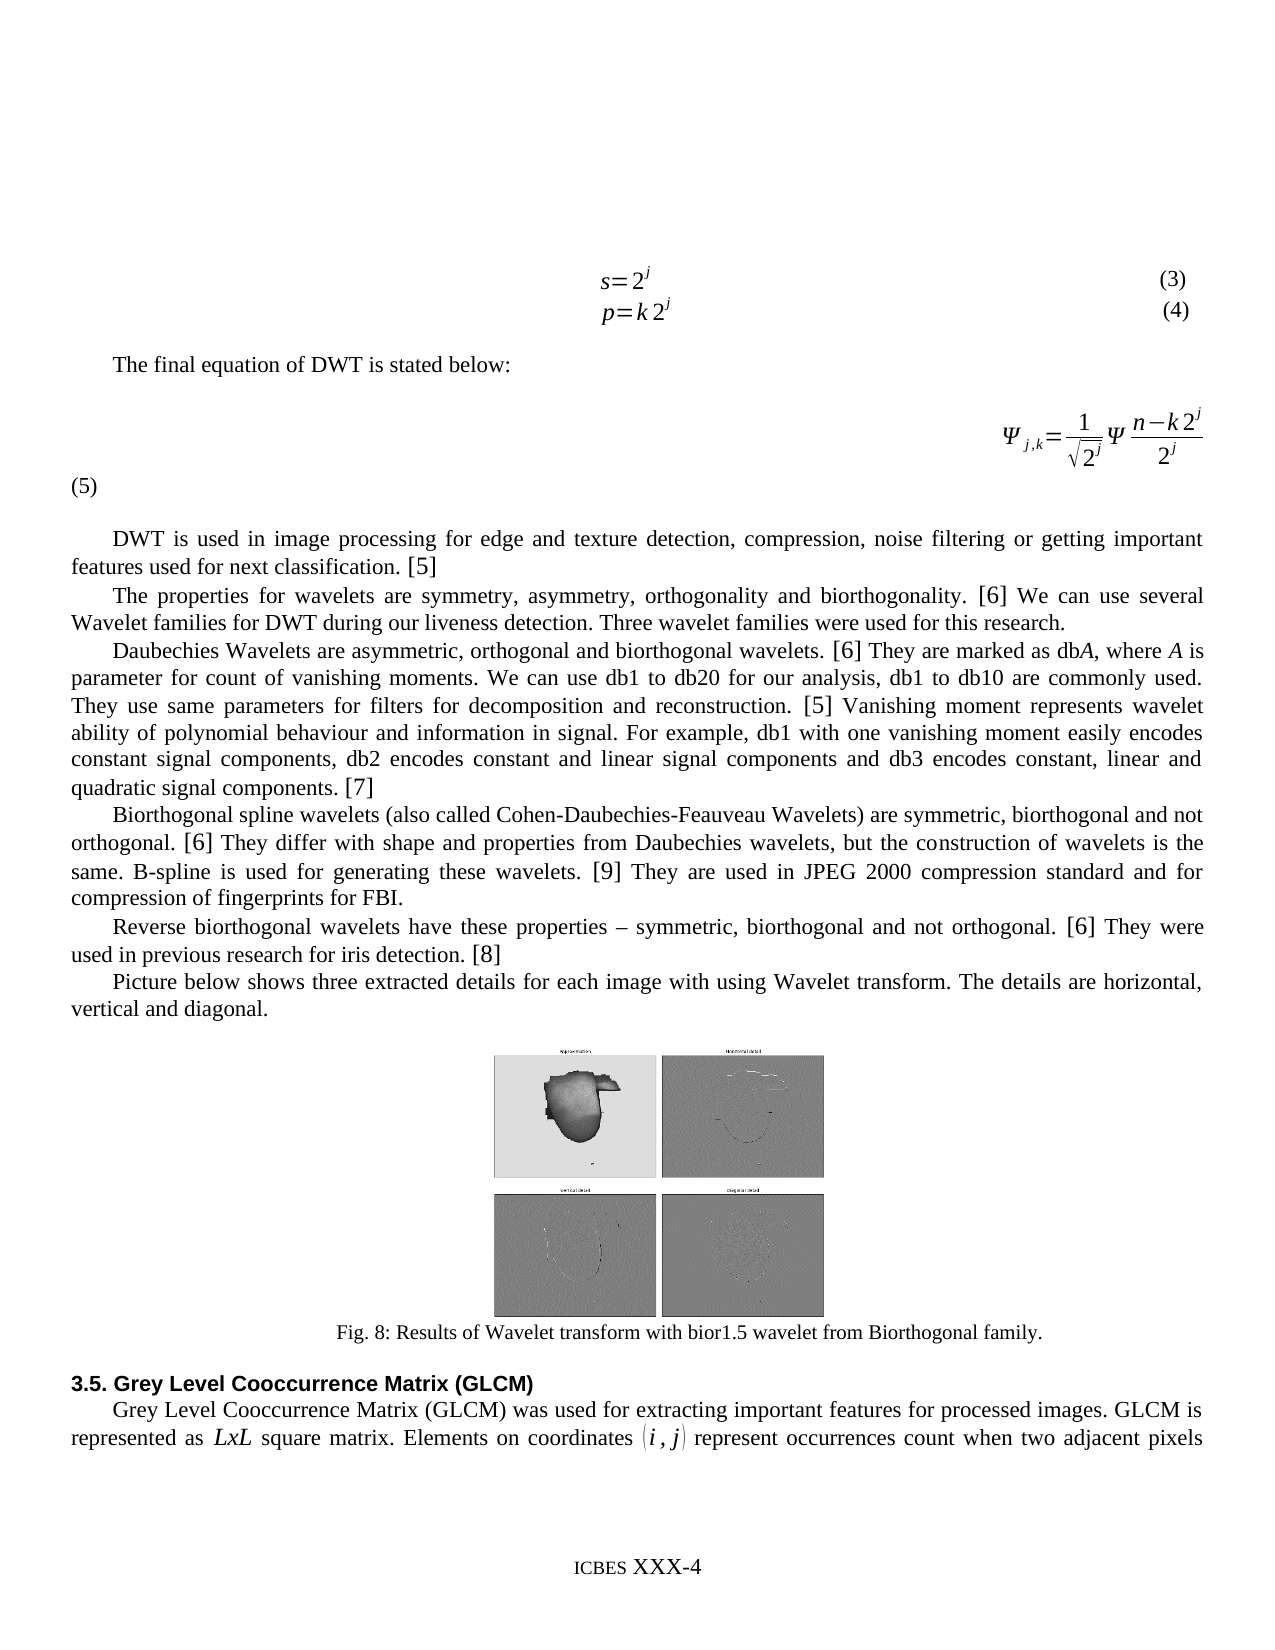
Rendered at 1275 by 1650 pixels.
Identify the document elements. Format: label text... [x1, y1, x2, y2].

text 3.5. Grey Level Cooccurrence Matrix (GLCM) [71, 1371, 1204, 1396]
text (5) [71, 404, 1204, 499]
text Biorthogonal spline wavelets (also called Cohen-Daubechies-Feauveau Wavelets) are symmetric, biorthogonal and not orthogonal. They differ with shape and properties from Daubechies wavelets, but the construction of wavelets is the same. B-spline is used for generating these wavelets. They are used in JPEG 2000 compression standard and for compression of fingerprints for FBI. [71, 801, 1204, 911]
text (4) [71, 294, 1204, 325]
text Fig. 8: Results of Wavelet transform with bior1.5 wavelet from Biorthogonal family. [71, 1320, 1204, 1344]
text DWT is used in image processing for edge and texture detection, compression, noise filtering or getting important features used for next classification. [71, 525, 1204, 580]
text Reverse biorthogonal wavelets have these properties – symmetric, biorthogonal and not orthogonal. They were used in previous research for iris detection. [71, 911, 1204, 968]
picture [488, 1047, 828, 1321]
text Picture below shows three extracted details for each image with using Wavelet transform. The details are horizontal, vertical and diagonal. [71, 968, 1204, 1021]
text (3) [71, 262, 1204, 294]
text The properties for wavelets are symmetry, asymmetry, orthogonality and biorthogonality. We can use several Wavelet families for DWT during our liveness detection. Three wavelet families were used for this research. [71, 580, 1204, 635]
text Daubechies Wavelets are asymmetric, orthogonal and biorthogonal wavelets. They are marked as dbA, where A is parameter for count of vanishing moments. We can use db1 to db20 for our analysis, db1 to db10 are commonly used. They use same parameters for filters for decomposition and reconstruction. Vanishing moment represents wavelet ability of polynomial behaviour and information in signal. For example, db1 with one vanishing moment easily encodes constant signal components, db2 encodes constant and linear signal components and db3 encodes constant, linear and quadratic signal components. [71, 635, 1204, 801]
text The final equation of DWT is stated below: [71, 351, 1204, 377]
